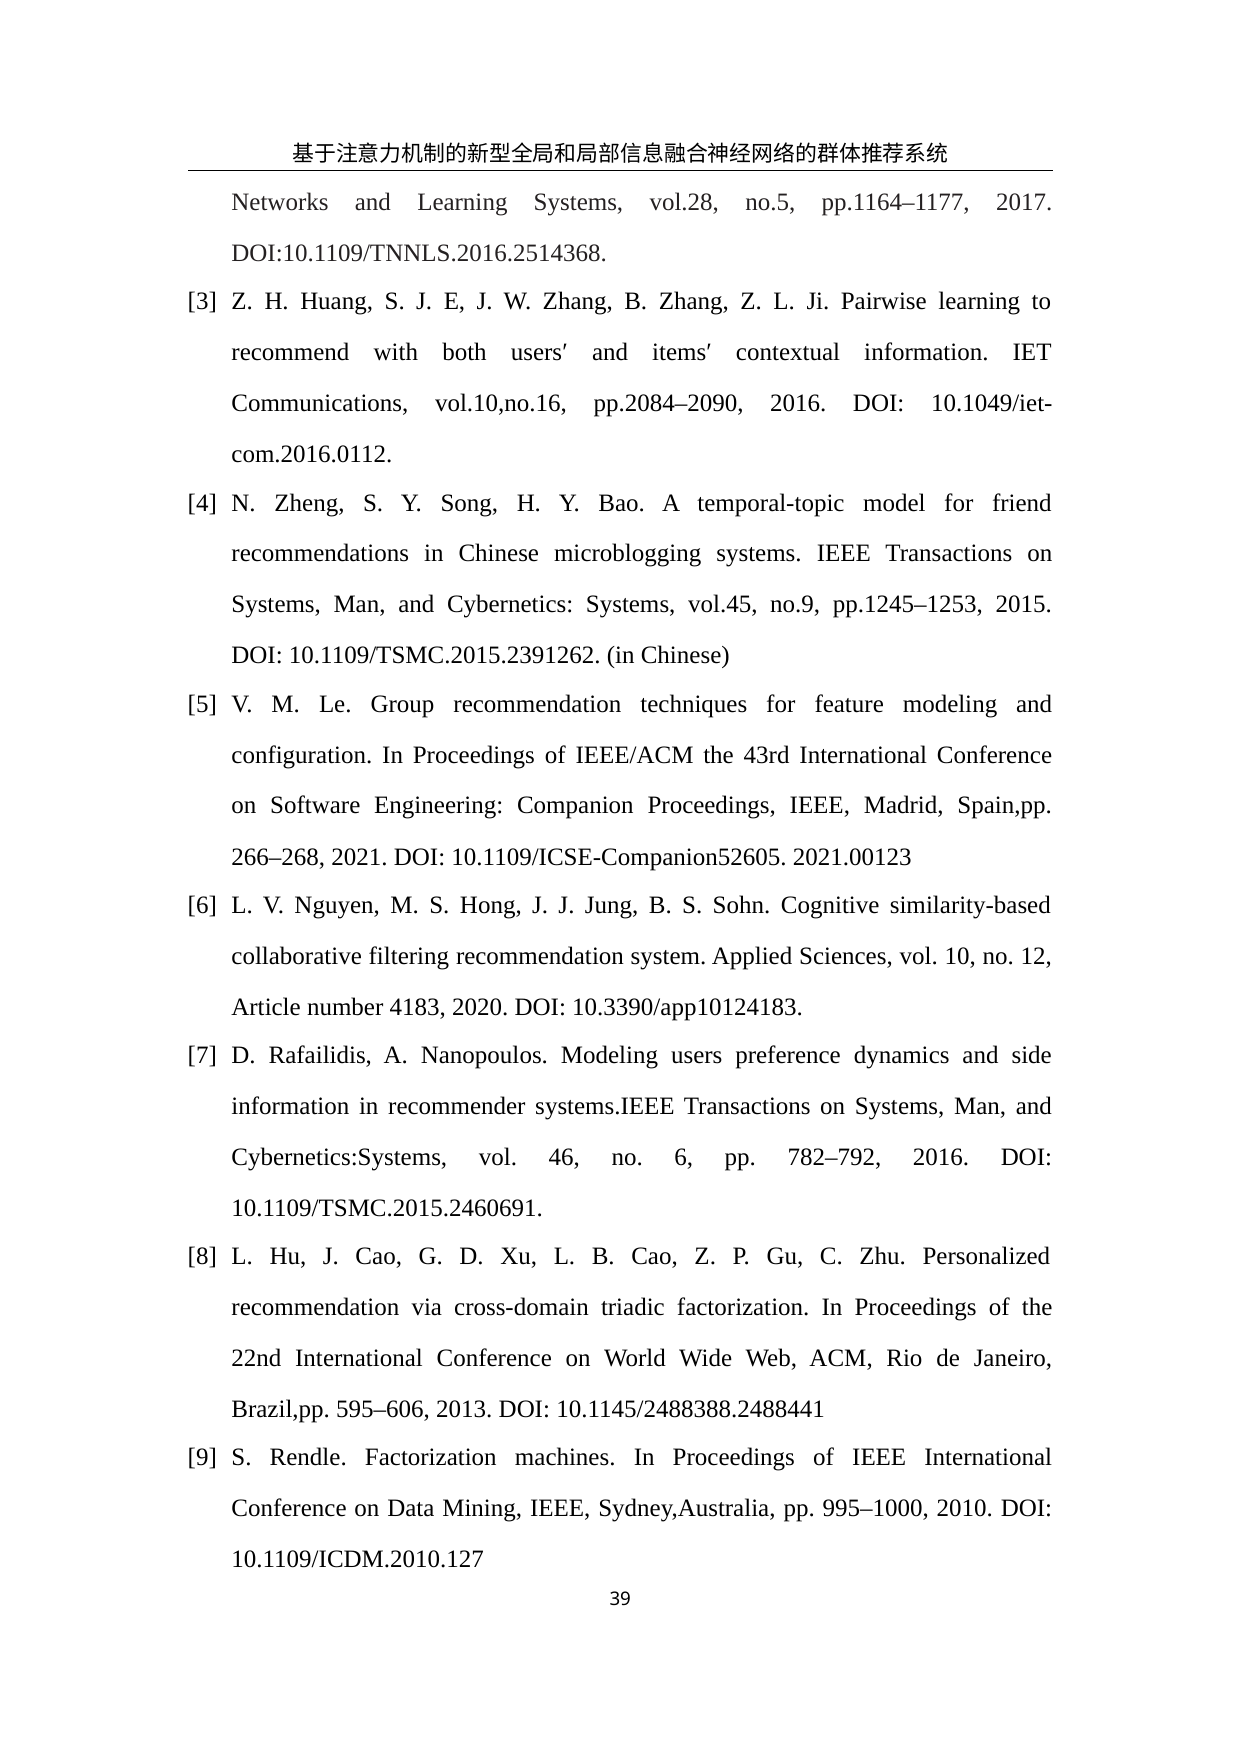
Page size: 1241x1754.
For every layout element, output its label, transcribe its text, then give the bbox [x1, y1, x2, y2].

list L. V. Nguyen, M. S. Hong, J. J. Jung, B. S. Sohn. Cognitive similarity-based collaborative filtering recommendation system. Applied Sciences, vol. 10, no. 12, Article number 4183, 2020. DOI: 10.3390/app10124183. [187, 887, 1053, 1023]
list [187, 184, 1053, 269]
list V. M. Le. Group recommendation techniques for feature modeling and configuration. In Proceedings of IEEE/ACM the 43rd International Conference on Software Engineering: Companion Proceedings, IEEE, Madrid, Spain,pp. 266–268, 2021. DOI: 10.1109/ICSE-Companion52605. 2021.00123 [187, 686, 1053, 873]
list D. Rafailidis, A. Nanopoulos. Modeling users preference dynamics and side information in recommender systems.IEEE Transactions on Systems, Man, and Cybernetics:Systems, vol. 46, no. 6, pp. 782–792, 2016. DOI: 10.1109/TSMC.2015.2460691. [187, 1037, 1053, 1224]
list L. Hu, J. Cao, G. D. Xu, L. B. Cao, Z. P. Gu, C. Zhu. Personalized recommendation via cross-domain triadic factorization. In Proceedings of the 22nd International Conference on World Wide Web, ACM, Rio de Janeiro, Brazil,pp. 595–606, 2013. DOI: 10.1145/2488388.2488441 [187, 1239, 1053, 1425]
list S. Rendle. Factorization machines. In Proceedings of IEEE International Conference on Data Mining, IEEE, Sydney,Australia, pp. 995–1000, 2010. DOI: 10.1109/ICDM.2010.127 [187, 1440, 1053, 1576]
list Z. H. Huang, S. J. E, J. W. Zhang, B. Zhang, Z. L. Ji. Pairwise learning to recommend with both users′ and items′ contextual information. IET Communications, vol.10,no.16, pp.2084–2090, 2016. DOI: 10.1049/iet-com.2016.0112. [187, 284, 1053, 471]
list N. Zheng, S. Y. Song, H. Y. Bao. A temporal-topic model for friend recommendations in Chinese microblogging systems. IEEE Transactions on Systems, Man, and Cybernetics: Systems, vol.45, no.9, pp.1245–1253, 2015. DOI: 10.1109/TSMC.2015.2391262. (in Chinese) [187, 485, 1053, 672]
